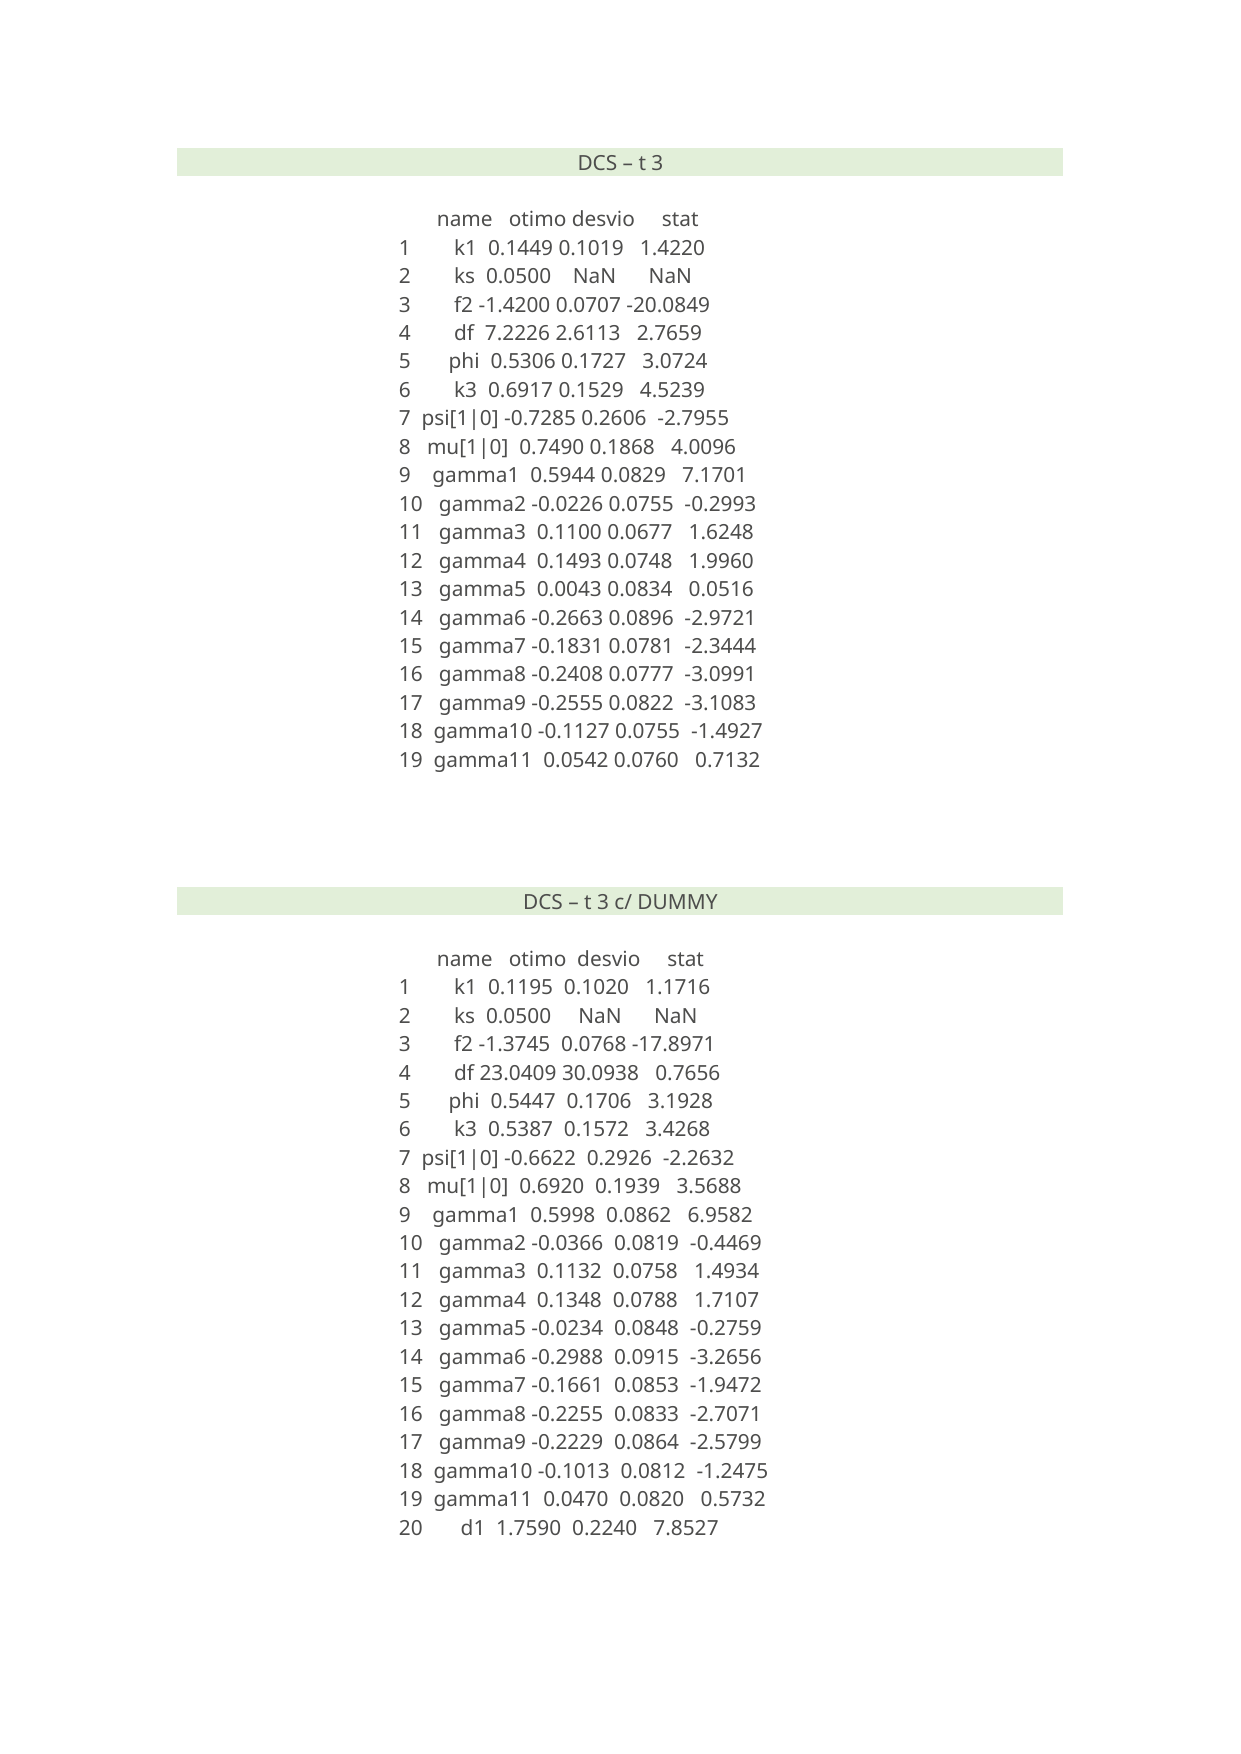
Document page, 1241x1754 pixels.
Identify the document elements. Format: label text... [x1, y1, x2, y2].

text 13 gamma5 0.0043 0.0834 0.0516 [177, 574, 1063, 603]
text 14 gamma6 -0.2988 0.0915 -3.2656 [177, 1342, 1063, 1370]
text 9 gamma1 0.5998 0.0862 6.9582 [177, 1200, 1063, 1228]
text 4 df 23.0409 30.0938 0.7656 [177, 1058, 1063, 1086]
text 9 gamma1 0.5944 0.0829 7.1701 [177, 460, 1063, 489]
text 1 k1 0.1195 0.1020 1.1716 [177, 972, 1063, 1001]
text 14 gamma6 -0.2663 0.0896 -2.9721 [177, 603, 1063, 631]
text name otimo desvio stat [177, 204, 1063, 233]
text 11 gamma3 0.1132 0.0758 1.4934 [177, 1257, 1063, 1285]
text 7 psi[1|0] -0.6622 0.2926 -2.2632 [177, 1143, 1063, 1171]
text 8 mu[1|0] 0.7490 0.1868 4.0096 [177, 432, 1063, 460]
text 6 k3 0.6917 0.1529 4.5239 [177, 375, 1063, 403]
text 5 phi 0.5447 0.1706 3.1928 [177, 1086, 1063, 1114]
text 7 psi[1|0] -0.7285 0.2606 -2.7955 [177, 403, 1063, 432]
text 6 k3 0.5387 0.1572 3.4268 [177, 1114, 1063, 1143]
text 5 phi 0.5306 0.1727 3.0724 [177, 347, 1063, 375]
text 10 gamma2 -0.0366 0.0819 -0.4469 [177, 1228, 1063, 1257]
text 3 f2 -1.4200 0.0707 -20.0849 [177, 290, 1063, 318]
text 8 mu[1|0] 0.6920 0.1939 3.5688 [177, 1171, 1063, 1200]
text 10 gamma2 -0.0226 0.0755 -0.2993 [177, 489, 1063, 517]
text 16 gamma8 -0.2255 0.0833 -2.7071 [177, 1399, 1063, 1427]
text 12 gamma4 0.1493 0.0748 1.9960 [177, 546, 1063, 574]
text 15 gamma7 -0.1831 0.0781 -2.3444 [177, 631, 1063, 659]
text 19 gamma11 0.0470 0.0820 0.5732 [177, 1484, 1063, 1513]
text 3 f2 -1.3745 0.0768 -17.8971 [177, 1029, 1063, 1058]
text 12 gamma4 0.1348 0.0788 1.7107 [177, 1285, 1063, 1313]
text 2 ks 0.0500 NaN NaN [177, 1001, 1063, 1029]
text 15 gamma7 -0.1661 0.0853 -1.9472 [177, 1370, 1063, 1399]
text name otimo desvio stat [177, 944, 1063, 972]
text 16 gamma8 -0.2408 0.0777 -3.0991 [177, 659, 1063, 688]
text 17 gamma9 -0.2229 0.0864 -2.5799 [177, 1427, 1063, 1456]
text 2 ks 0.0500 NaN NaN [177, 261, 1063, 290]
text 17 gamma9 -0.2555 0.0822 -3.1083 [177, 688, 1063, 716]
text DCS – t 3 [177, 148, 1063, 176]
text 20 d1 1.7590 0.2240 7.8527 [177, 1513, 1063, 1541]
text DCS – t 3 c/ DUMMY [177, 887, 1063, 915]
text 11 gamma3 0.1100 0.0677 1.6248 [177, 517, 1063, 546]
text 13 gamma5 -0.0234 0.0848 -0.2759 [177, 1313, 1063, 1342]
text 19 gamma11 0.0542 0.0760 0.7132 [177, 745, 1063, 773]
text 4 df 7.2226 2.6113 2.7659 [177, 318, 1063, 347]
text 1 k1 0.1449 0.1019 1.4220 [177, 233, 1063, 261]
text 18 gamma10 -0.1013 0.0812 -1.2475 [177, 1456, 1063, 1484]
text 18 gamma10 -0.1127 0.0755 -1.4927 [177, 716, 1063, 745]
